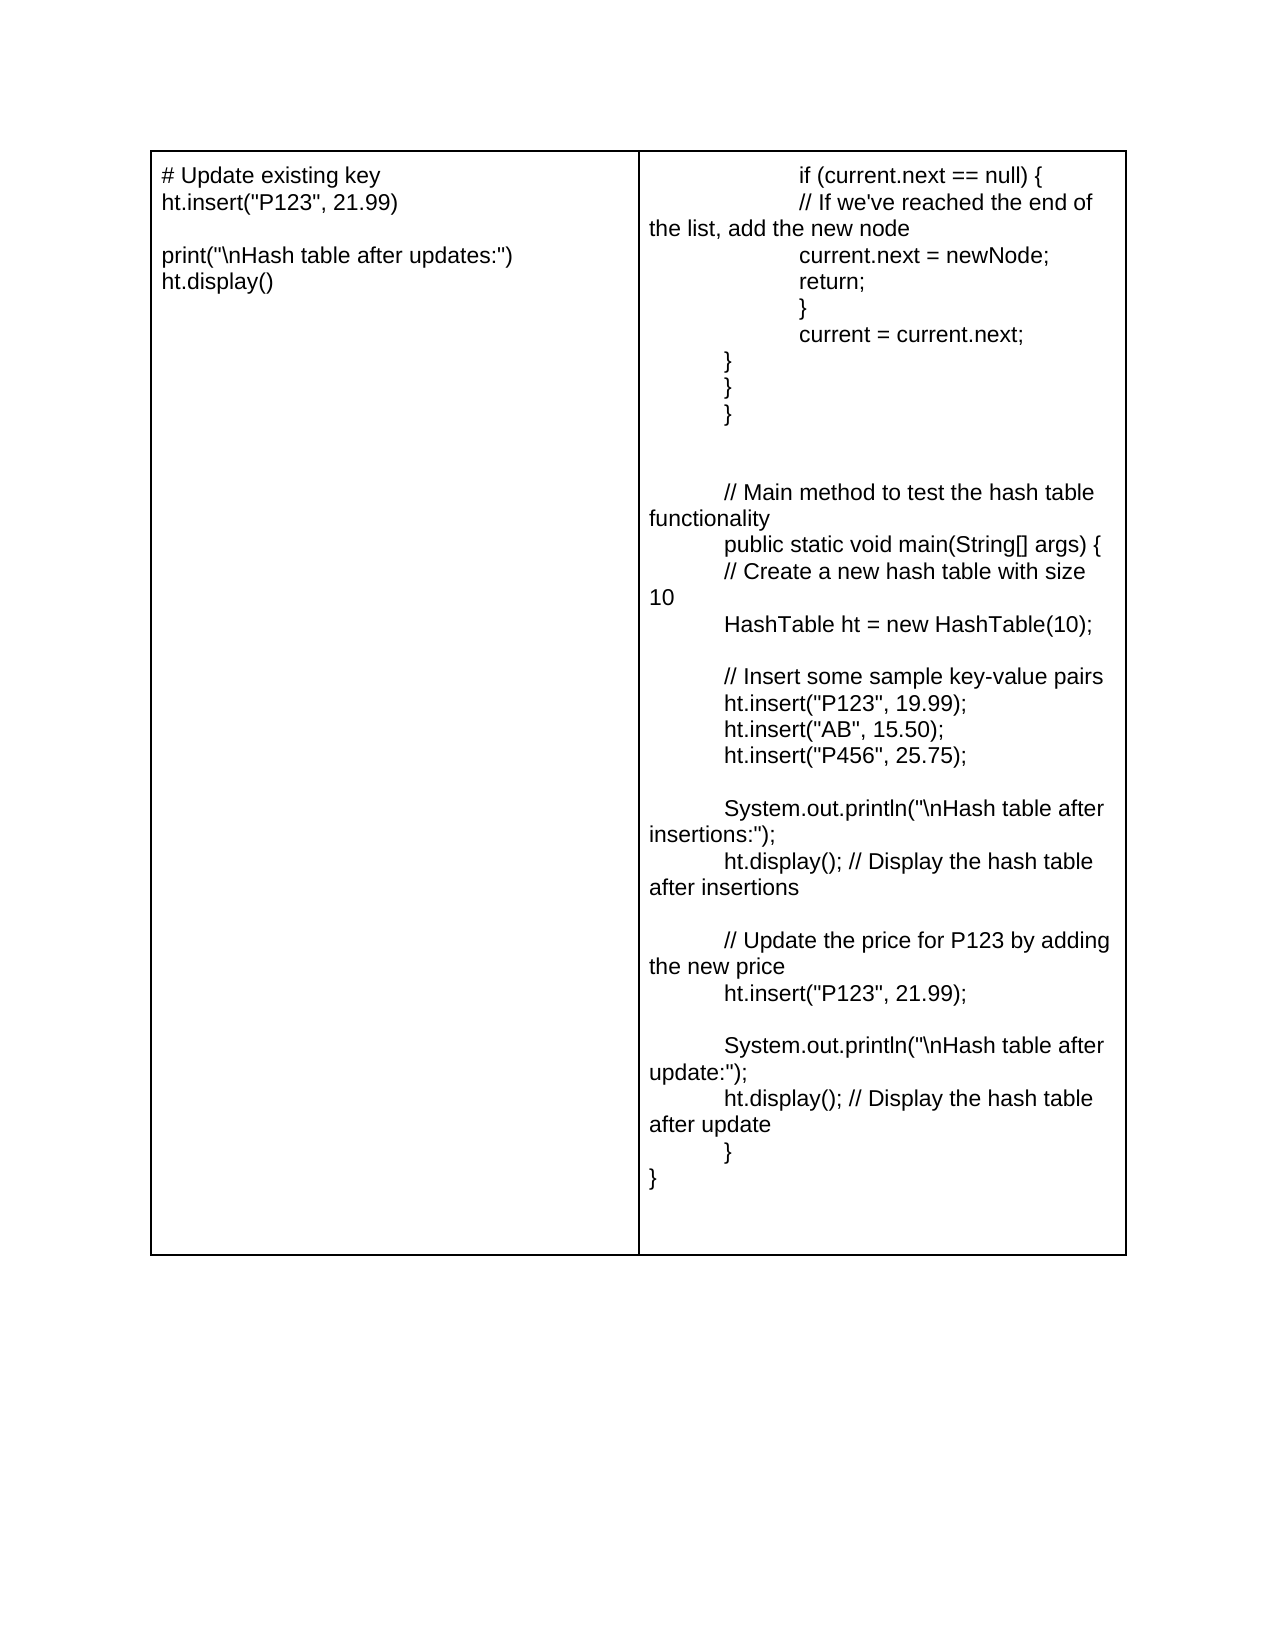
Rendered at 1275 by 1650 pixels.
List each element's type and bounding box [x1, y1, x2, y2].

table_cell [640, 152, 1125, 1253]
table_cell [152, 152, 638, 1253]
